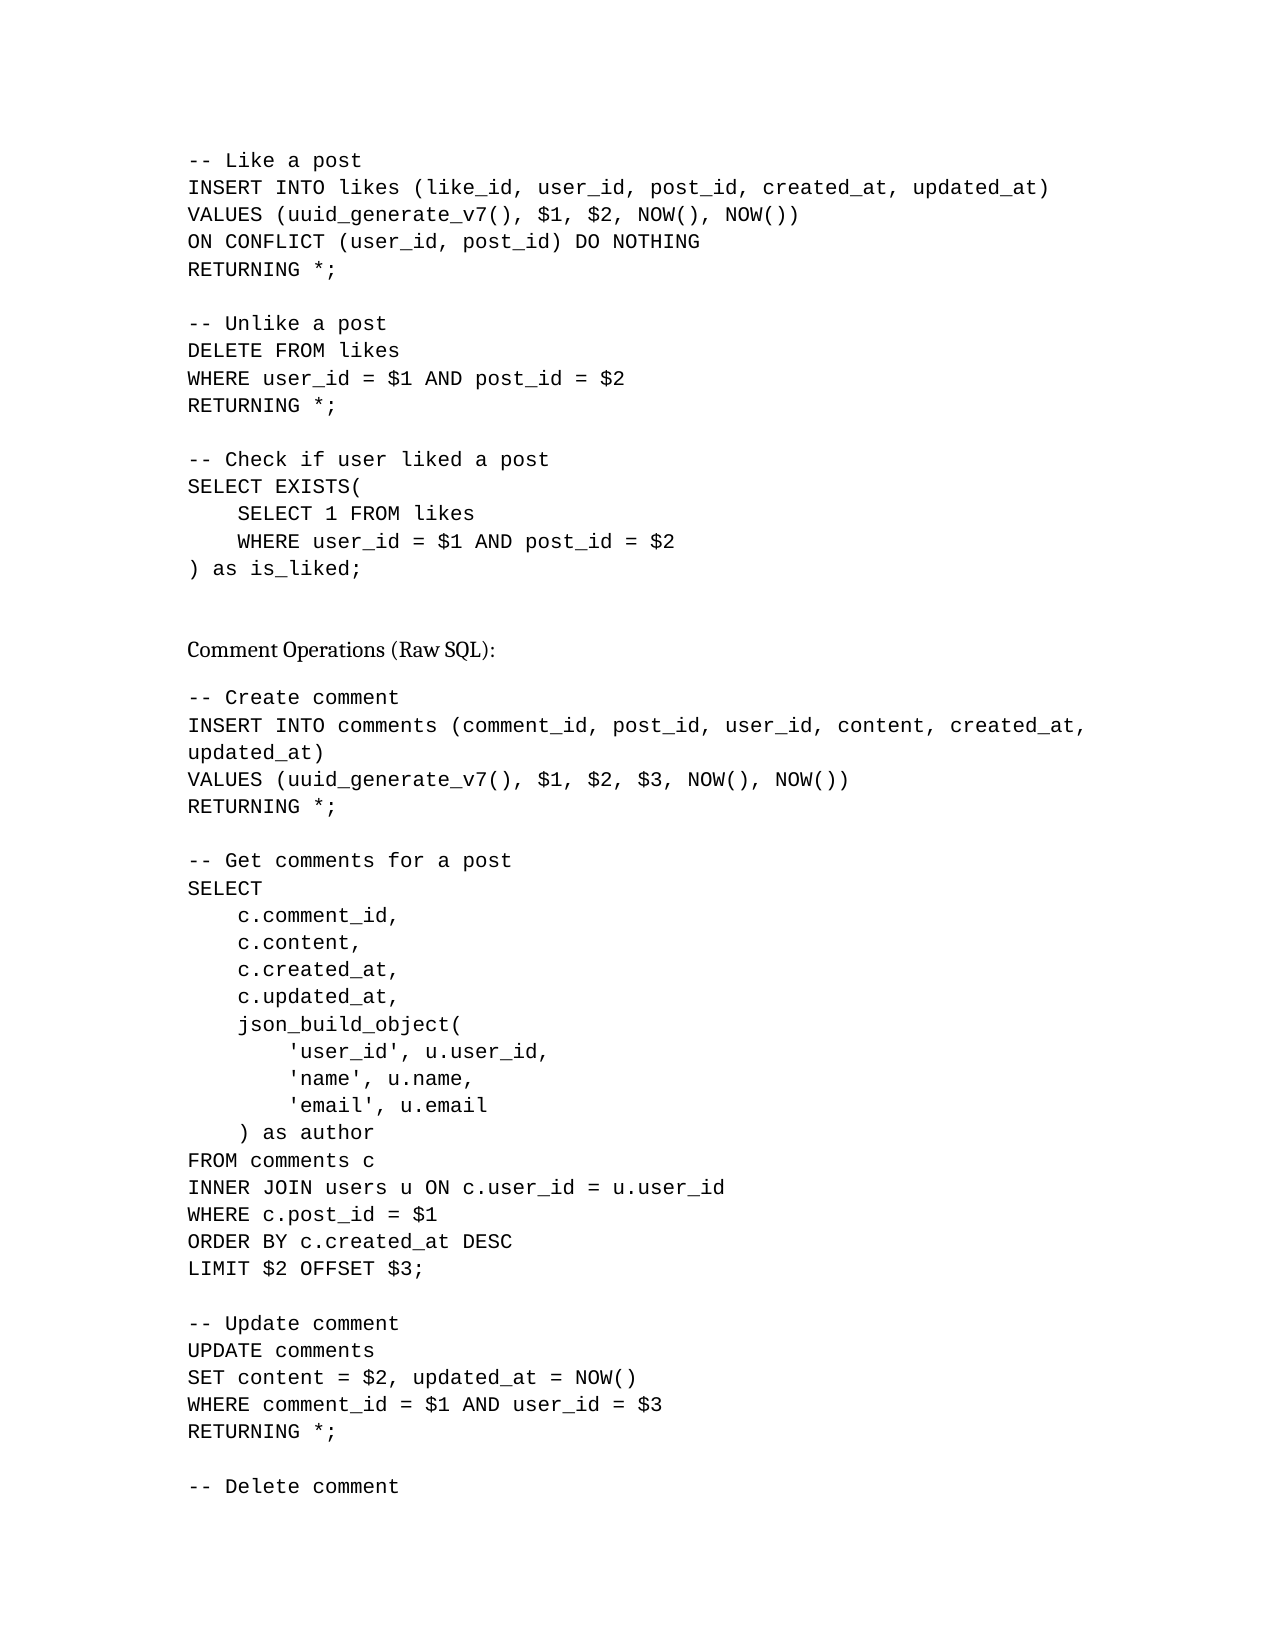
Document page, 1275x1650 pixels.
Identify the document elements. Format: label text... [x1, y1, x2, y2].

text Comment Operations (Raw SQL): [187, 636, 1087, 663]
text -- Like a post INSERT INTO likes (like_id, user_id, post_id, created_at, updated_at) VALUES (uuid_generate_v7(), $1, $2, NOW(), NOW()) ON CONFLICT (user_id, post_id) DO NOTHING RETURNING *; -- Unlike a post DELETE FROM likes WHERE user_id = $1 AND post_id = $2 RETURNING *; -- Check if user liked a post SELECT EXISTS( SELECT 1 FROM likes WHERE user_id = $1 AND post_id = $2 ) as is_liked; [187, 150, 1087, 612]
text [187, 687, 1087, 1499]
